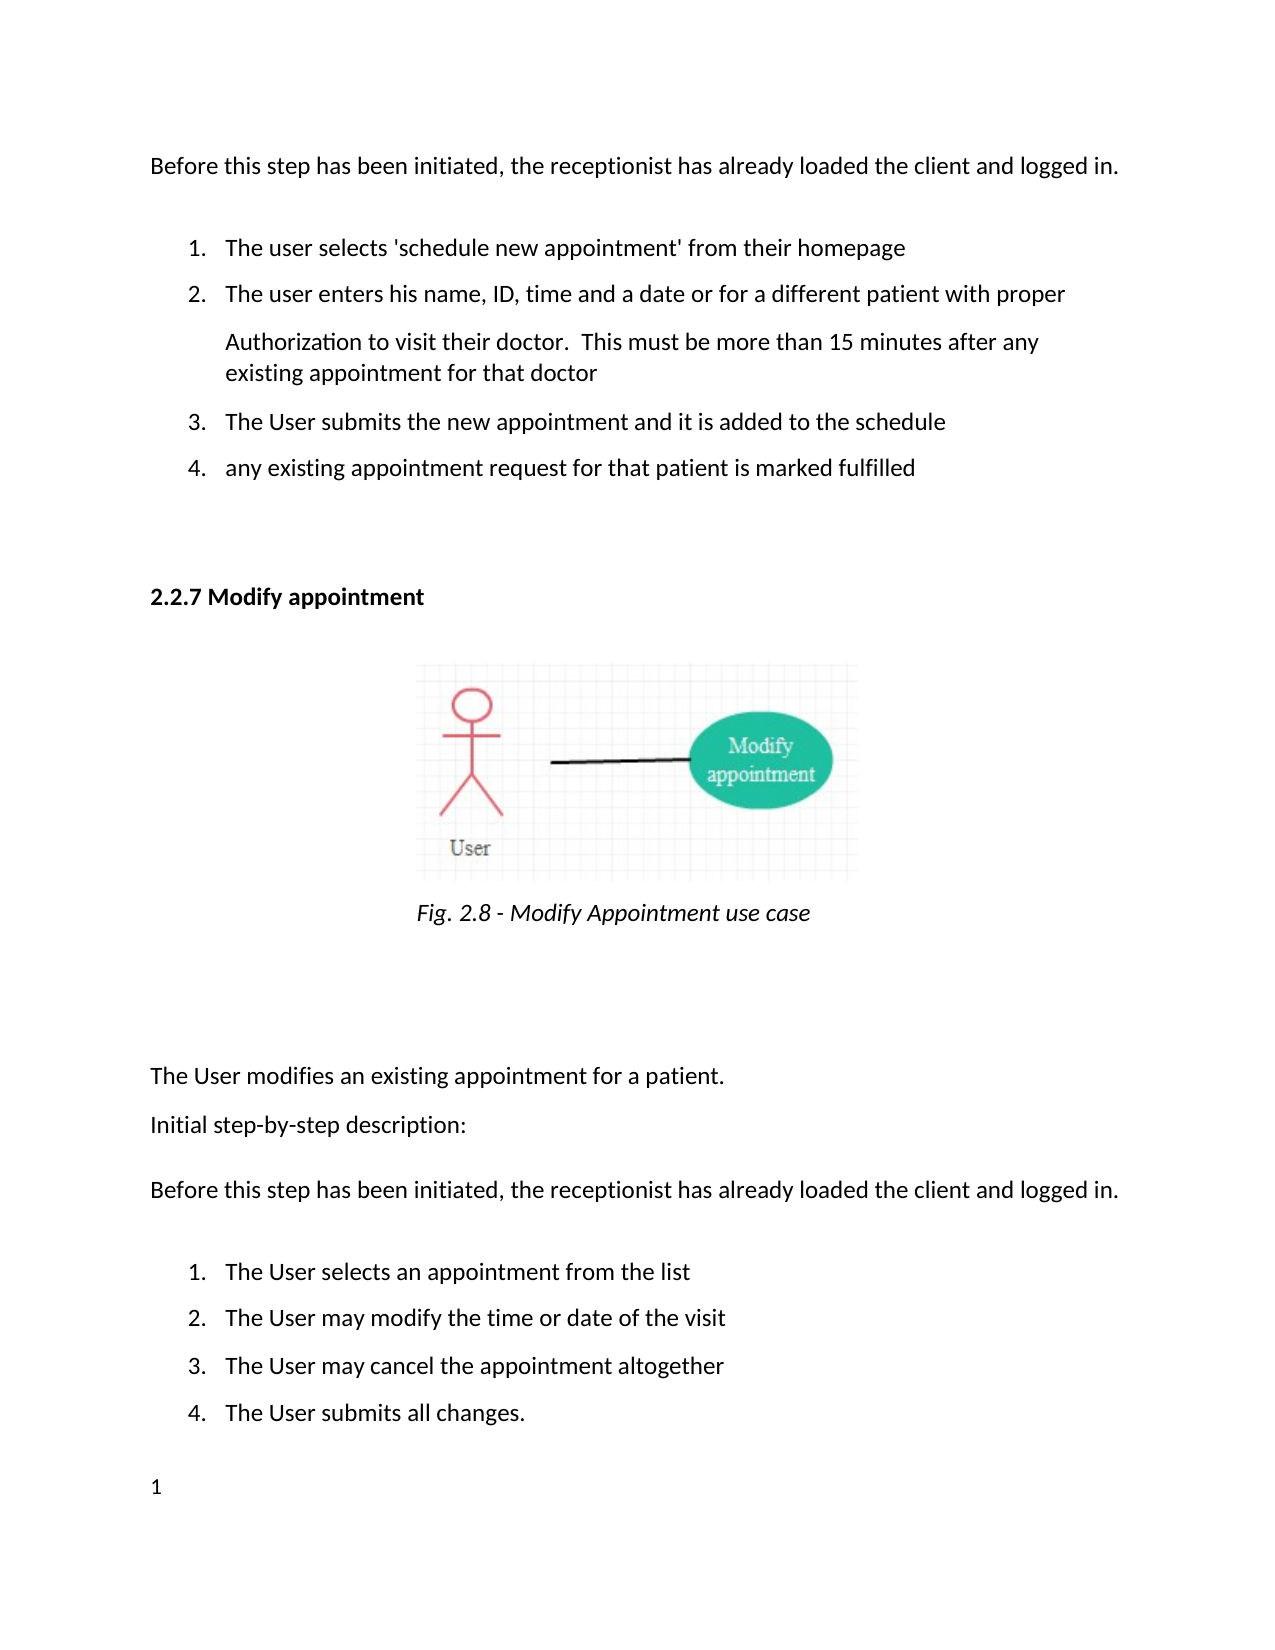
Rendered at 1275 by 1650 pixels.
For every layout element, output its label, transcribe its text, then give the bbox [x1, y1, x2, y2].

text 2. The User may modify the time or date of the visit [188, 1304, 1125, 1334]
text 2.2.7 Modify appointment [150, 581, 1125, 612]
text 2. The user enters his name, ID, time and a date or for a different patient with proper [188, 280, 1125, 309]
text 4. any existing appointment request for that patient is marked fulfilled [188, 454, 1125, 483]
text Before this step has been initiated, the receptionist has already loaded the client and logged in. [150, 150, 1125, 181]
text 3. The User submits the new appointment and it is added to the schedule [188, 406, 1125, 436]
text 4. The User submits all changes. [188, 1399, 1125, 1428]
picture [416, 663, 859, 881]
text The User modifies an existing appointment for a patient. Initial step-by-step description: [150, 1060, 726, 1140]
text Fig. 2.8 - Modify Appointment use case [417, 898, 1125, 927]
text 3. The User may cancel the appointment altogether [188, 1350, 1125, 1381]
text 1. The User selects an appointment from the list [188, 1256, 1125, 1287]
text Authorization to visit their doctor. This must be more than 15 minutes after any existing appointment for that doctor [225, 326, 1118, 388]
text 1. The user selects 'schedule new appointment' from their homepage [188, 232, 1125, 262]
text Before this step has been initiated, the receptionist has already loaded the client and logged in. [150, 1174, 1125, 1205]
